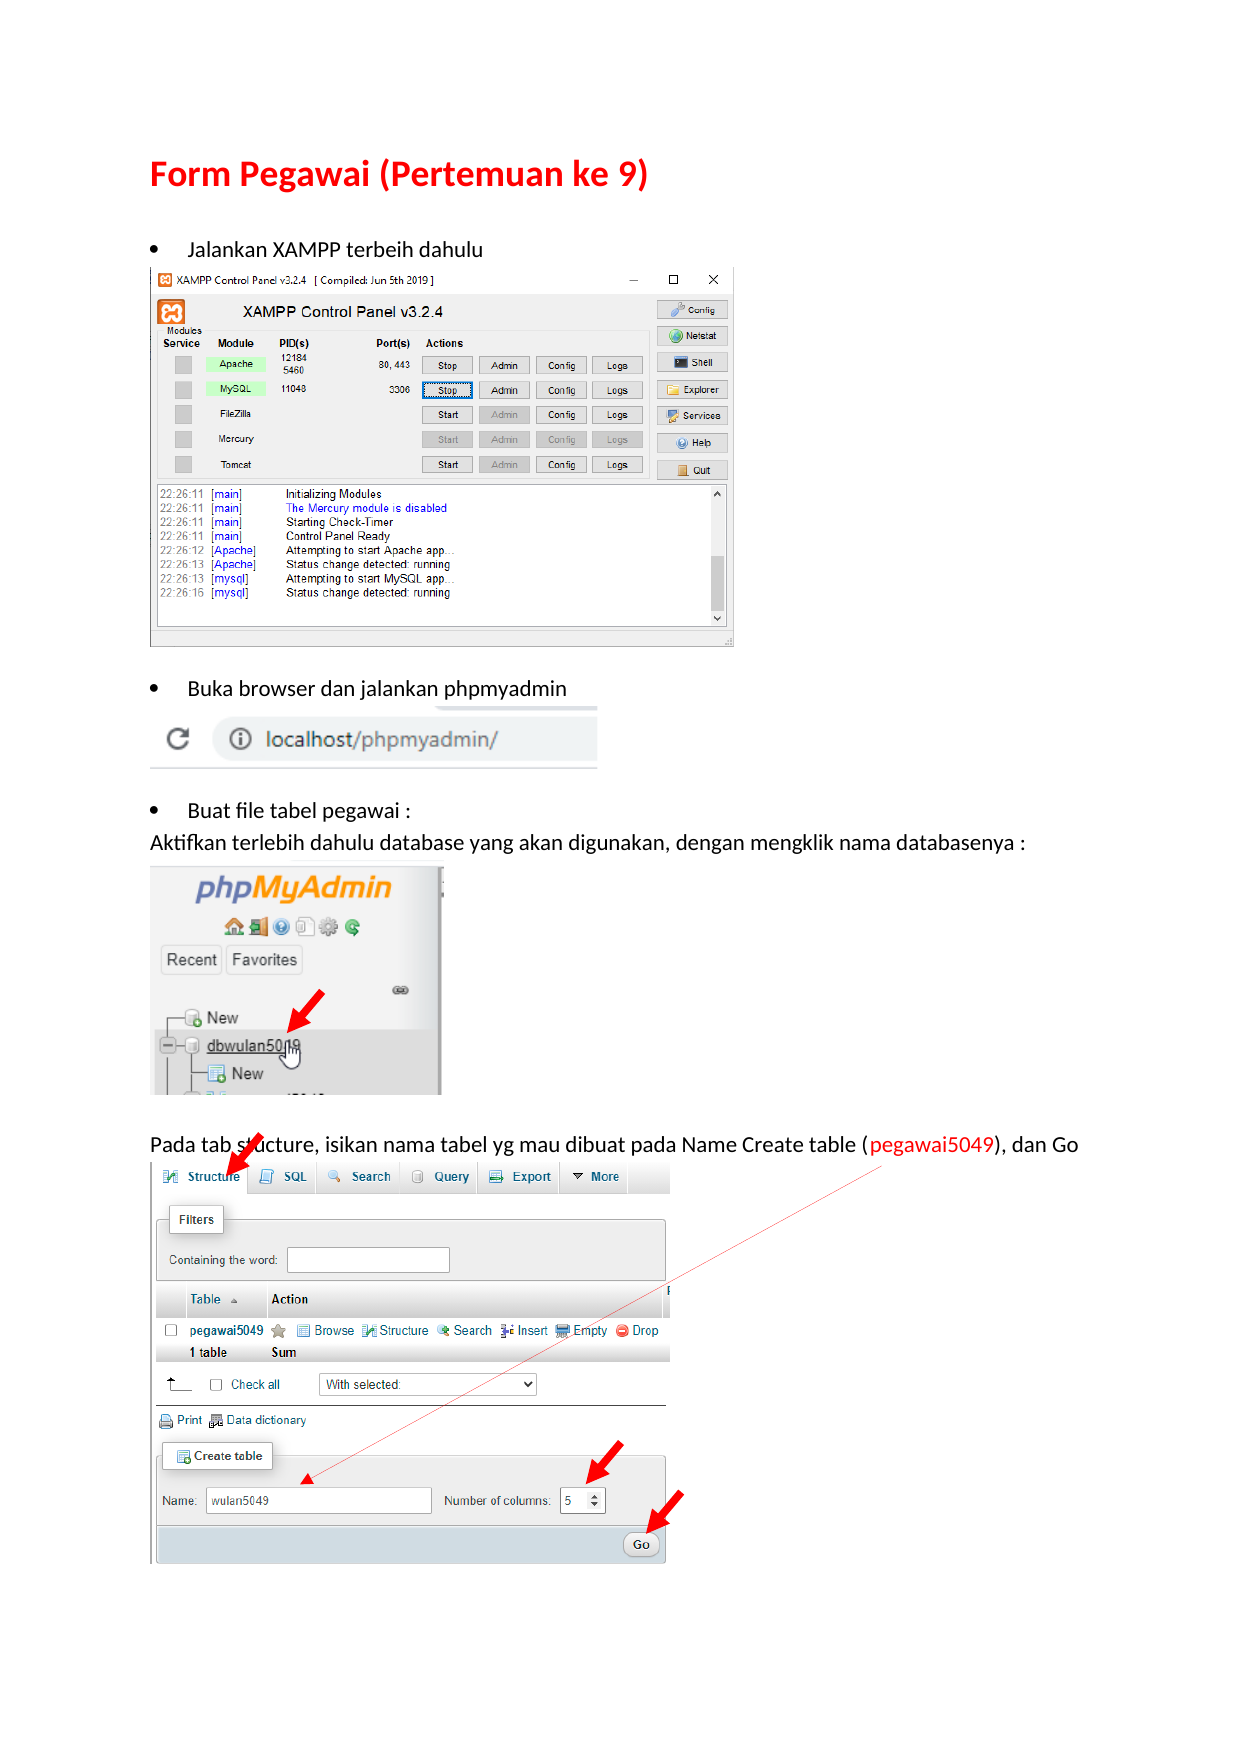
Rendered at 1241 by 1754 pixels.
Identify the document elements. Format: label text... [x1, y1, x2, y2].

picture [150, 860, 444, 1095]
picture [150, 706, 598, 769]
list Buka browser dan jalankan phpmyadmin [150, 674, 1090, 702]
picture [665, 1513, 670, 1522]
text Form Pegawai (Pertemuan ke 9) [150, 150, 1090, 196]
list Jalankan XAMPP terbeih dahulu [150, 235, 1090, 263]
picture [150, 267, 734, 647]
text Pada tab stucture, isikan nama tabel yg mau dibuat pada Name Create table (pegawai5049), dan Go [150, 1131, 1090, 1159]
list Buat file tabel pegawai : [150, 796, 1090, 824]
text Aktifkan terlebih dahulu database yang akan digunakan, dengan mengklik nama databasenya : [150, 828, 1090, 857]
picture [150, 1162, 670, 1564]
